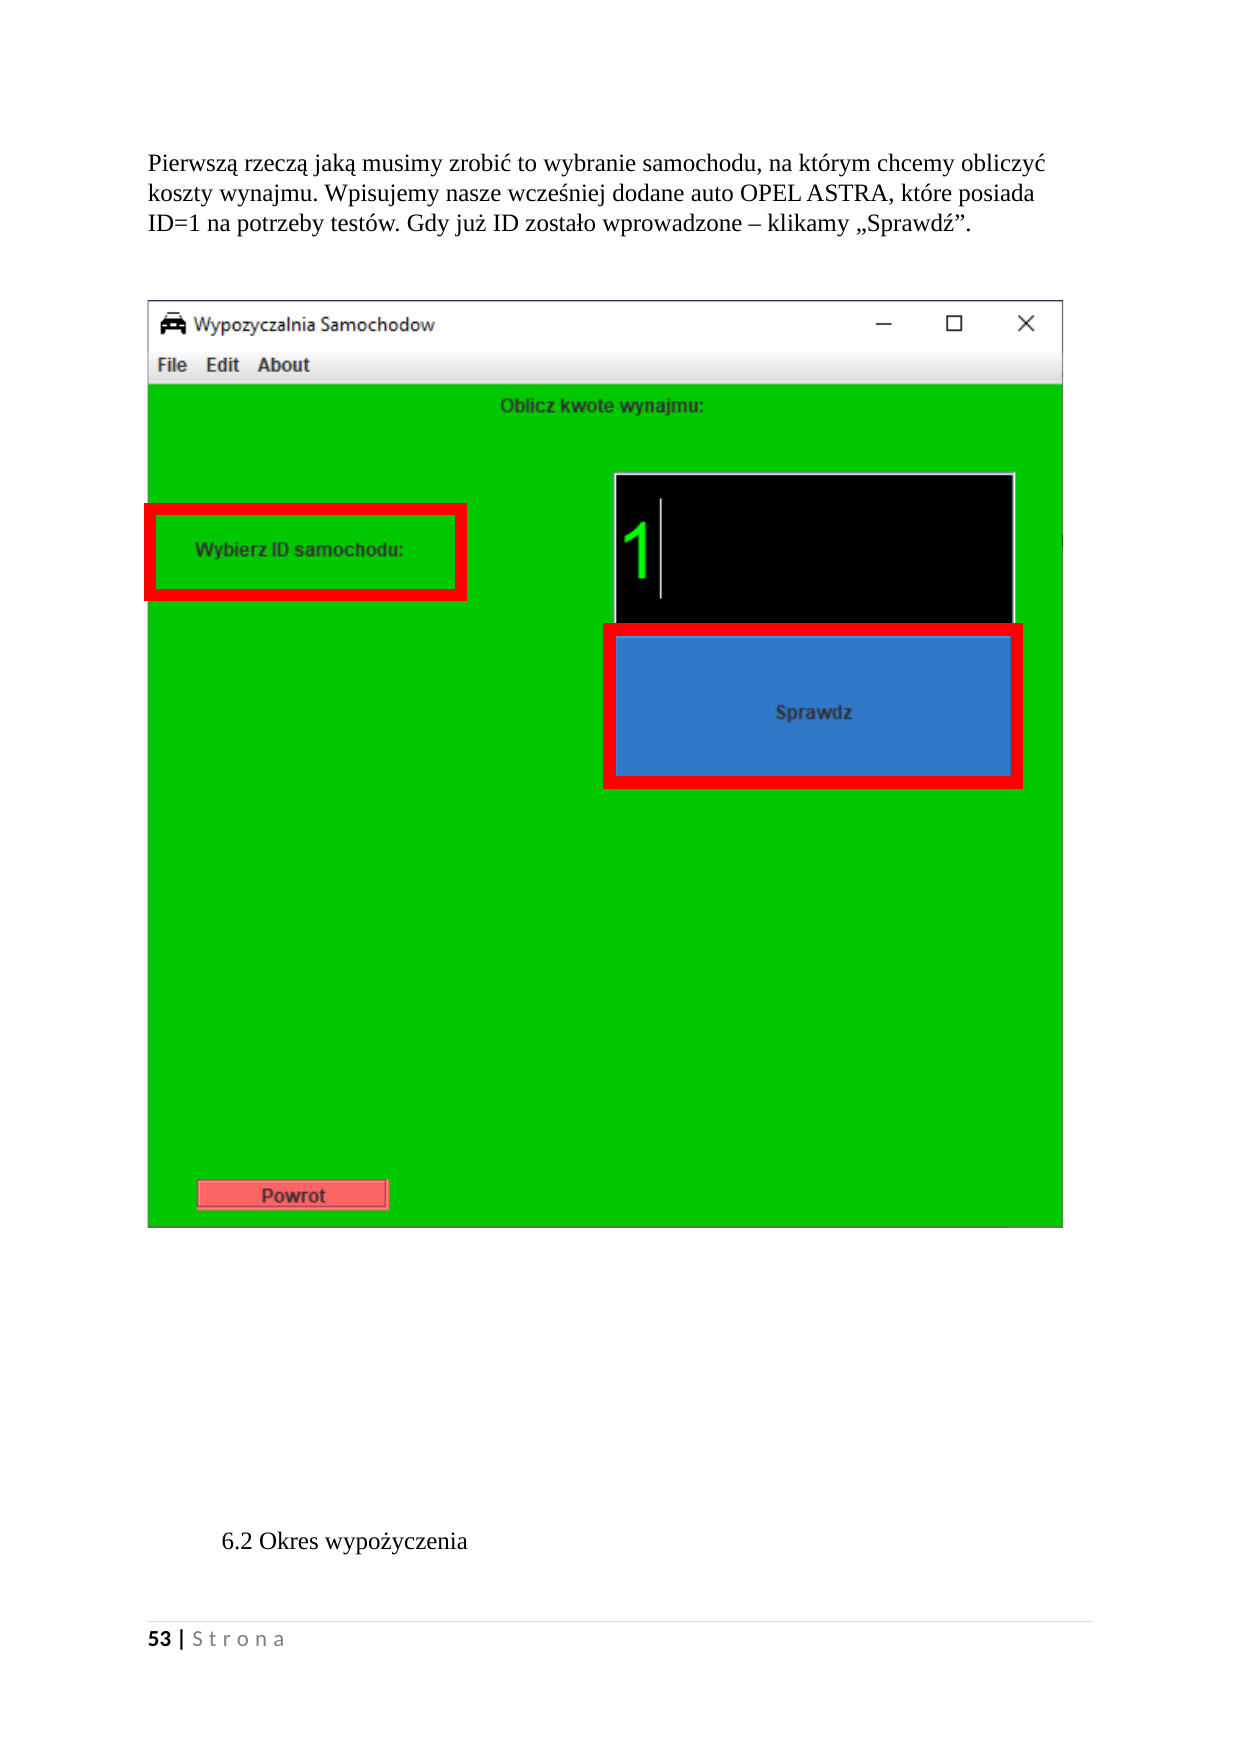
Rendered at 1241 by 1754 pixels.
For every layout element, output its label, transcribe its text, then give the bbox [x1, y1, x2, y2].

picture [147, 300, 1064, 1228]
list Okres wypożyczenia [221, 1526, 1093, 1554]
picture [156, 515, 455, 589]
text Pierwszą rzeczą jaką musimy zrobić to wybranie samochodu, na którym chcemy obliczyć koszty wynajmu. Wpisujemy nasze wcześniej dodane auto OPEL ASTRA, które posiada ID=1 na potrzeby testów. Gdy już ID zostało wprowadzone – klikamy „Sprawdź”. [148, 148, 1093, 237]
